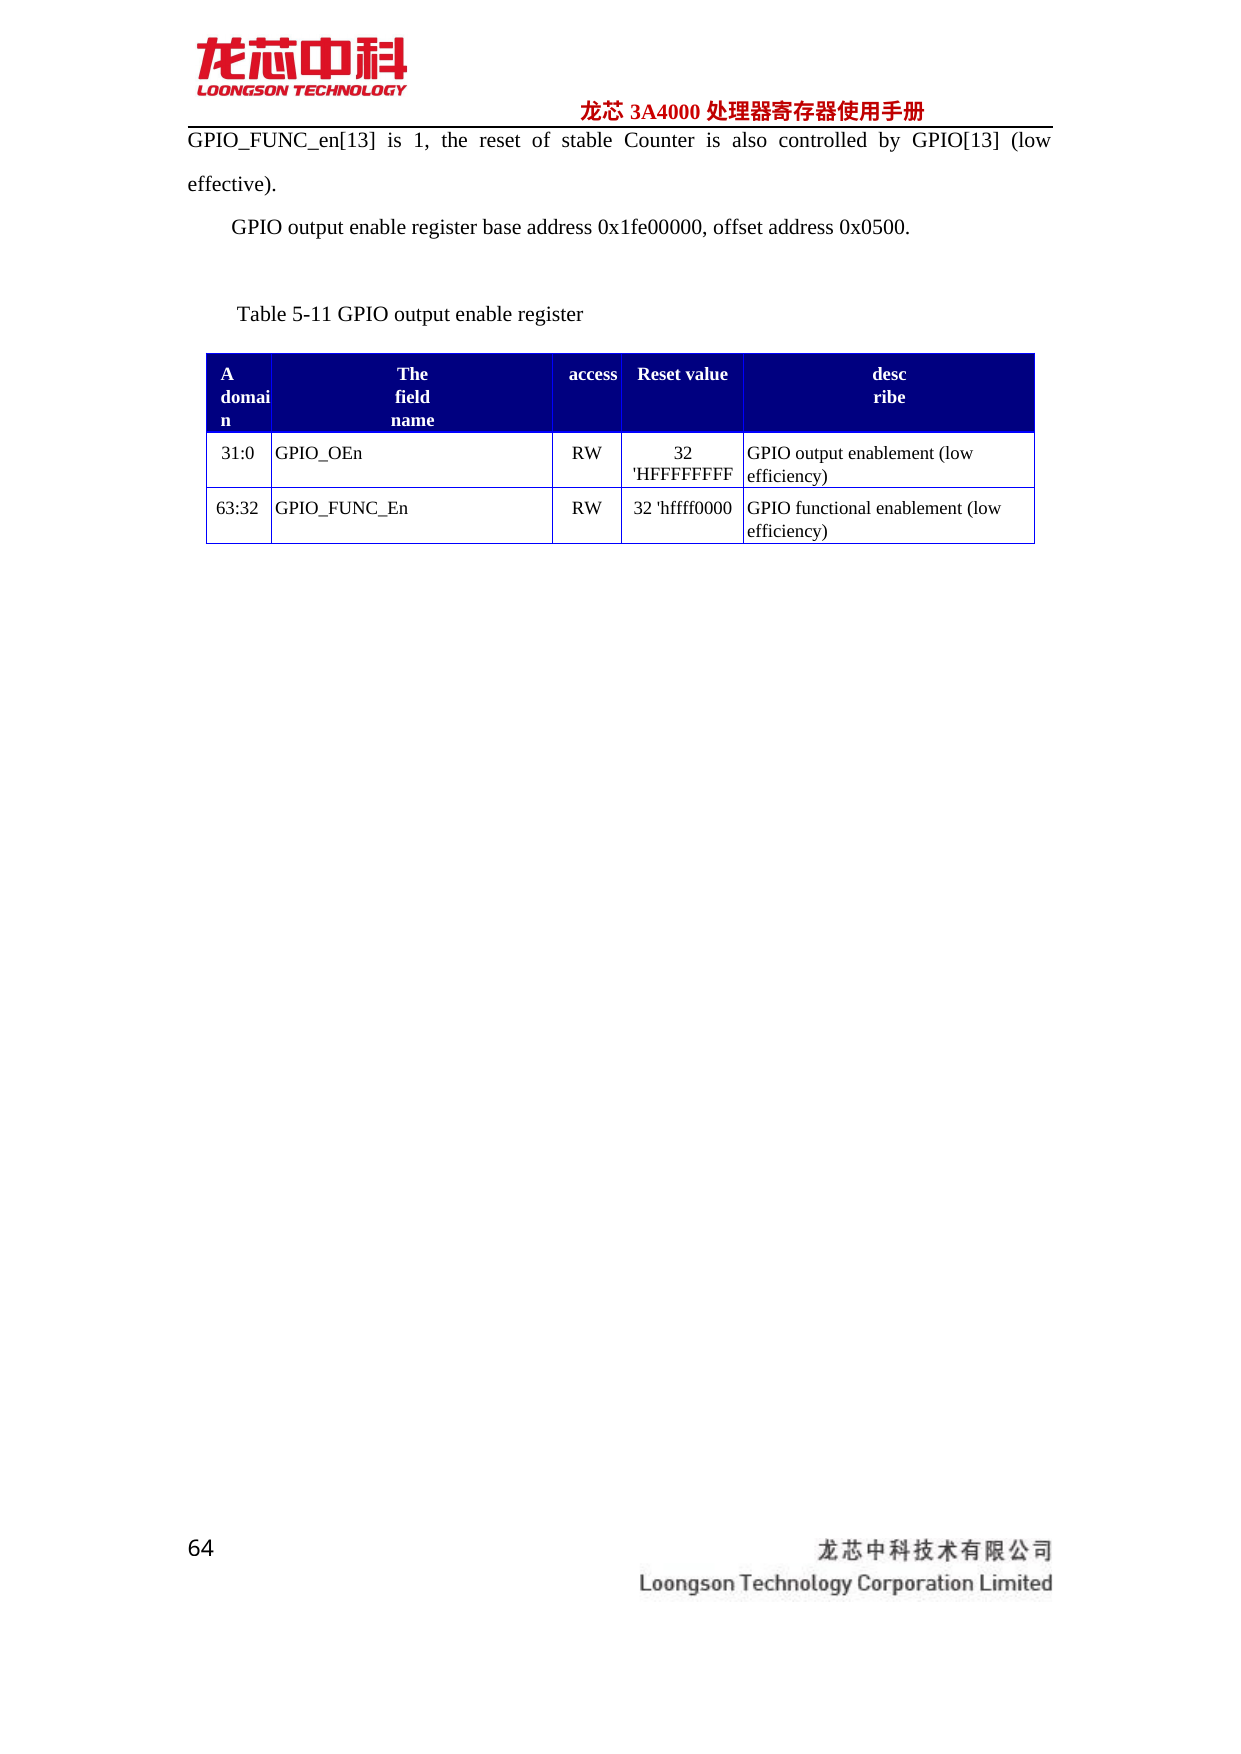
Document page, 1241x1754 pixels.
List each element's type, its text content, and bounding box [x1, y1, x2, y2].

text Table 5-11 GPIO output enable register [187, 301, 1053, 326]
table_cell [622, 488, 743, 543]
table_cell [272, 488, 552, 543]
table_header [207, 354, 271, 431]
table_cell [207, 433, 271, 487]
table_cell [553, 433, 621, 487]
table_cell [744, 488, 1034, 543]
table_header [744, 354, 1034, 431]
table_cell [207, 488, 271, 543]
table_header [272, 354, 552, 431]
picture [639, 1538, 1053, 1602]
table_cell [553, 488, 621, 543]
picture [195, 34, 408, 97]
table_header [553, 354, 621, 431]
text GPIO output enable register base address 0x1fe00000, offset address 0x0500. [187, 214, 1053, 239]
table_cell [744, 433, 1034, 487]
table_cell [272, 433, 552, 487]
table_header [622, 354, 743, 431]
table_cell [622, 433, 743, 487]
